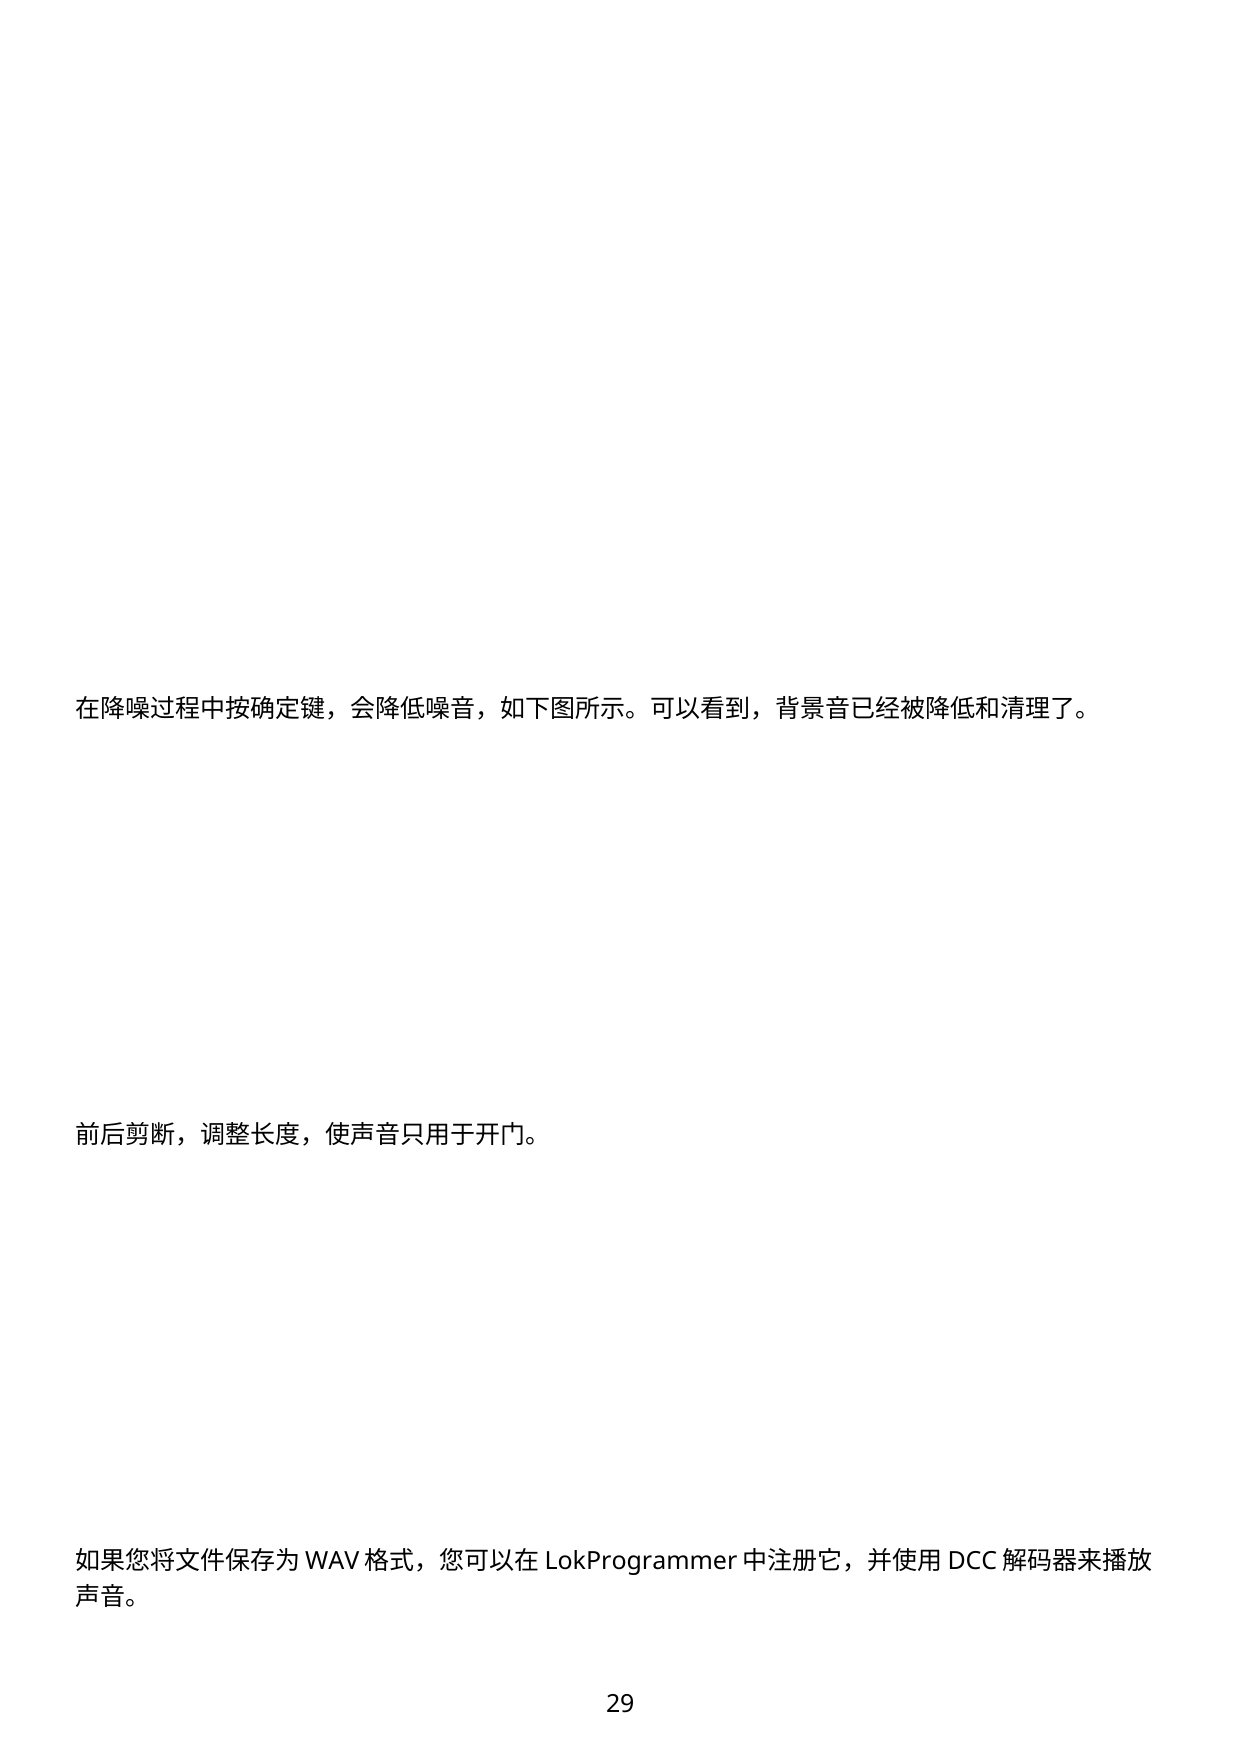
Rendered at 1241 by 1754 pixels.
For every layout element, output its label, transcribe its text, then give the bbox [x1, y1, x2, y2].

text 如果您将文件保存为WAV格式，您可以在LokProgrammer中注册它，并使用DCC解码器来播放声音。 [75, 1541, 1165, 1613]
text 前后剪断，调整长度，使声音只用于开门。 [75, 1115, 1165, 1151]
text 在降噪过程中按确定键，会降低噪音，如下图所示。可以看到，背景音已经被降低和清理了。 [75, 689, 1165, 725]
